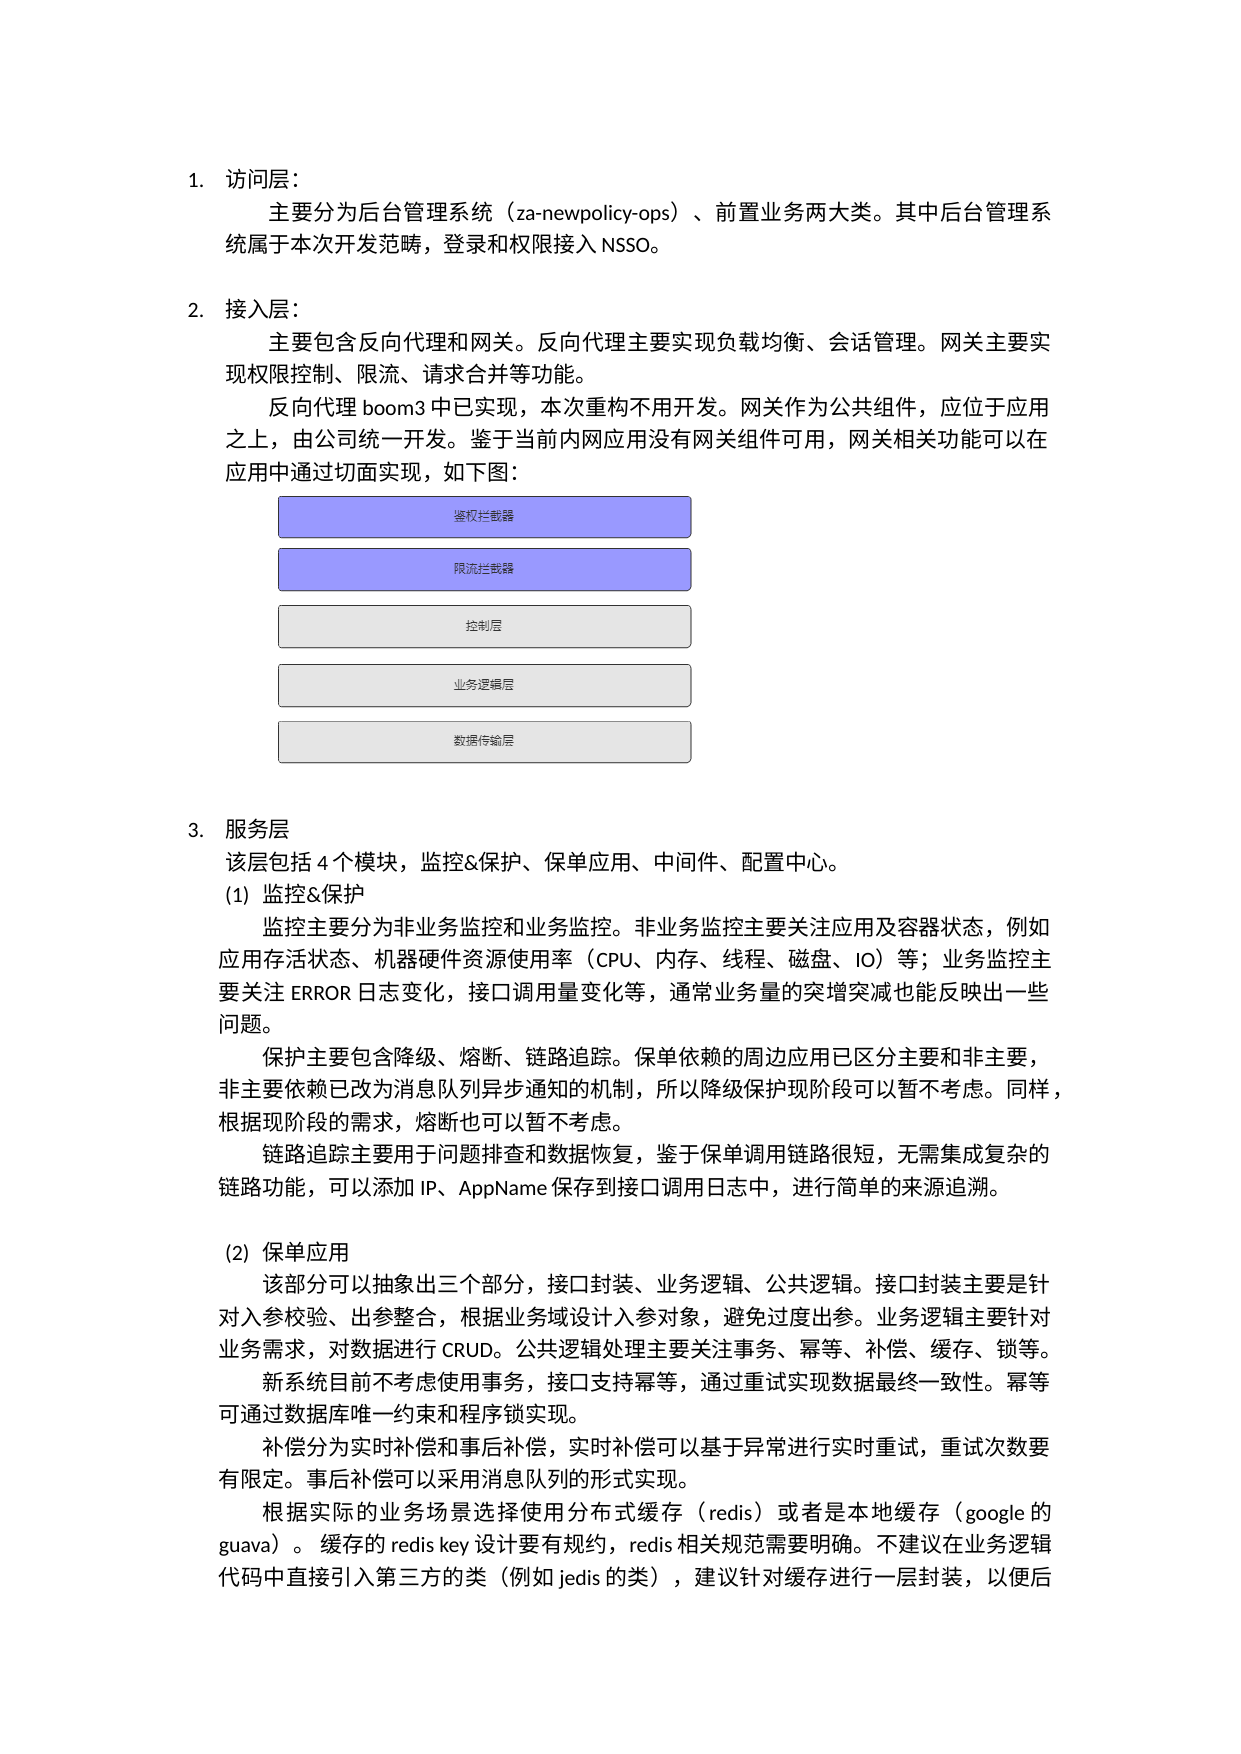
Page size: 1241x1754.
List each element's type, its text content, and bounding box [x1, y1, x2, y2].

picture [268, 487, 699, 769]
list 接入层： [187, 292, 1053, 324]
list 主要包含反向代理和网关。反向代理主要实现负载均衡、会话管理。网关主要实现权限控制、限流、请求合并等功能。 [225, 324, 1053, 389]
list 该层包括4个模块，监控&保护、保单应用、中间件、配置中心。 [225, 844, 1053, 877]
text 补偿分为实时补偿和事后补偿，实时补偿可以基于异常进行实时重试，重试次数要有限定。事后补偿可以采用消息队列的形式实现。 [219, 1429, 1053, 1494]
list 保单应用 [225, 1234, 1053, 1267]
text 保护主要包含降级、熔断、链路追踪。保单依赖的周边应用已区分主要和非主要，非主要依赖已改为消息队列异步通知的机制，所以降级保护现阶段可以暂不考虑。同样，根据现阶段的需求，熔断也可以暂不考虑。 [219, 1039, 1053, 1137]
text 该部分可以抽象出三个部分，接口封装、业务逻辑、公共逻辑。接口封装主要是针对入参校验、出参整合，根据业务域设计入参对象，避免过度出参。业务逻辑主要针对业务需求，对数据进行CRUD。公共逻辑处理主要关注事务、幂等、补偿、缓存、锁等。 [219, 1267, 1053, 1364]
text 监控主要分为非业务监控和业务监控。非业务监控主要关注应用及容器状态，例如应用存活状态、机器硬件资源使用率（CPU、内存、线程、磁盘、IO）等；业务监控主要关注ERROR日志变化，接口调用量变化等，通常业务量的突增突减也能反映出一些问题。 [219, 909, 1053, 1039]
list 监控&保护 [225, 877, 1053, 909]
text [219, 1494, 1053, 1592]
text 新系统目前不考虑使用事务，接口支持幂等，通过重试实现数据最终一致性。幂等可通过数据库唯一约束和程序锁实现。 [219, 1364, 1053, 1429]
text 链路追踪主要用于问题排查和数据恢复，鉴于保单调用链路很短，无需集成复杂的链路功能，可以添加IP、AppName保存到接口调用日志中，进行简单的来源追溯。 [219, 1137, 1053, 1202]
list 反向代理boom3中已实现，本次重构不用开发。网关作为公共组件，应位于应用之上，由公司统一开发。鉴于当前内网应用没有网关组件可用，网关相关功能可以在应用中通过切面实现，如下图： [225, 389, 1053, 487]
list 访问层： [187, 162, 1053, 194]
list 主要分为后台管理系统（za-newpolicy-ops）、前置业务两大类。其中后台管理系统属于本次开发范畴，登录和权限接入NSSO。 [225, 194, 1053, 259]
list 服务层 [187, 812, 1053, 844]
